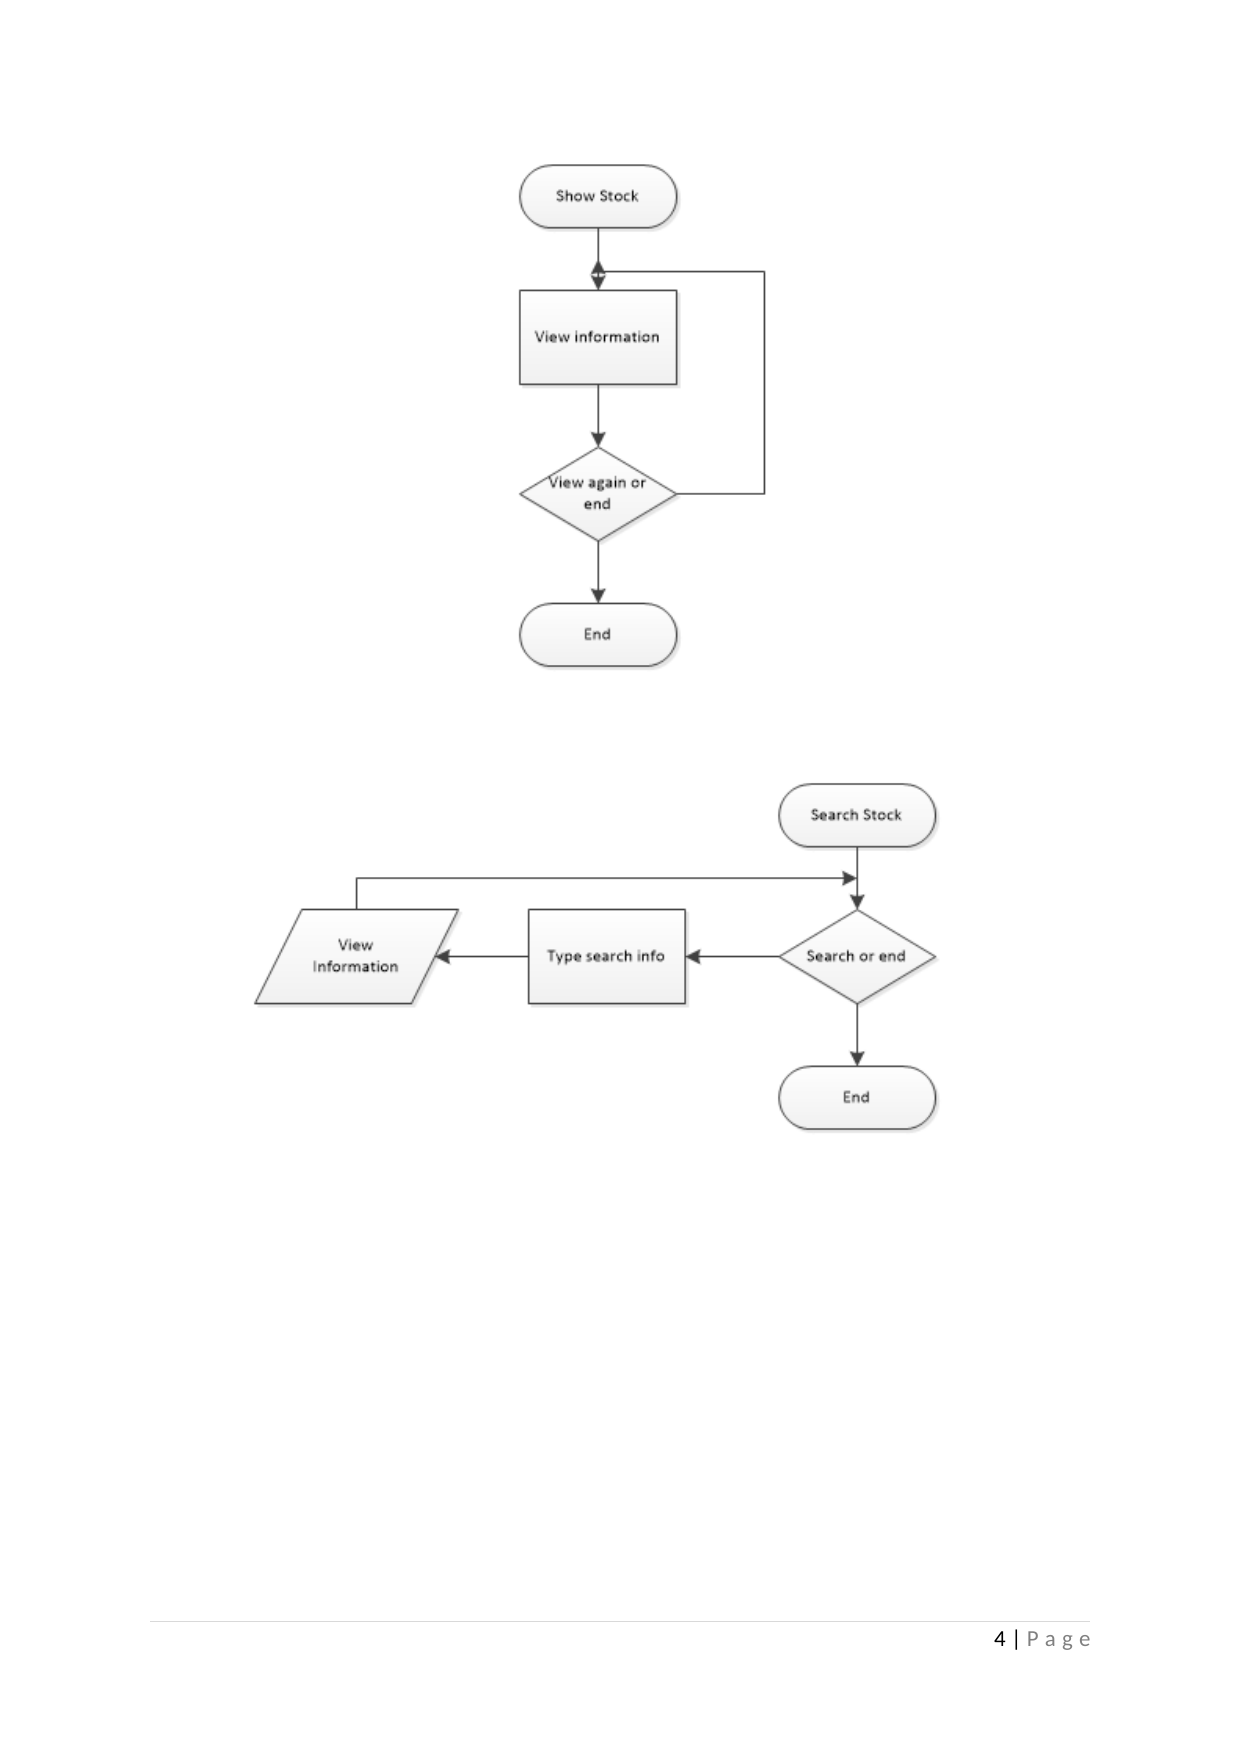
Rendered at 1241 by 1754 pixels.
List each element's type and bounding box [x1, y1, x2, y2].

picture [220, 761, 1021, 1174]
picture [441, 150, 799, 736]
